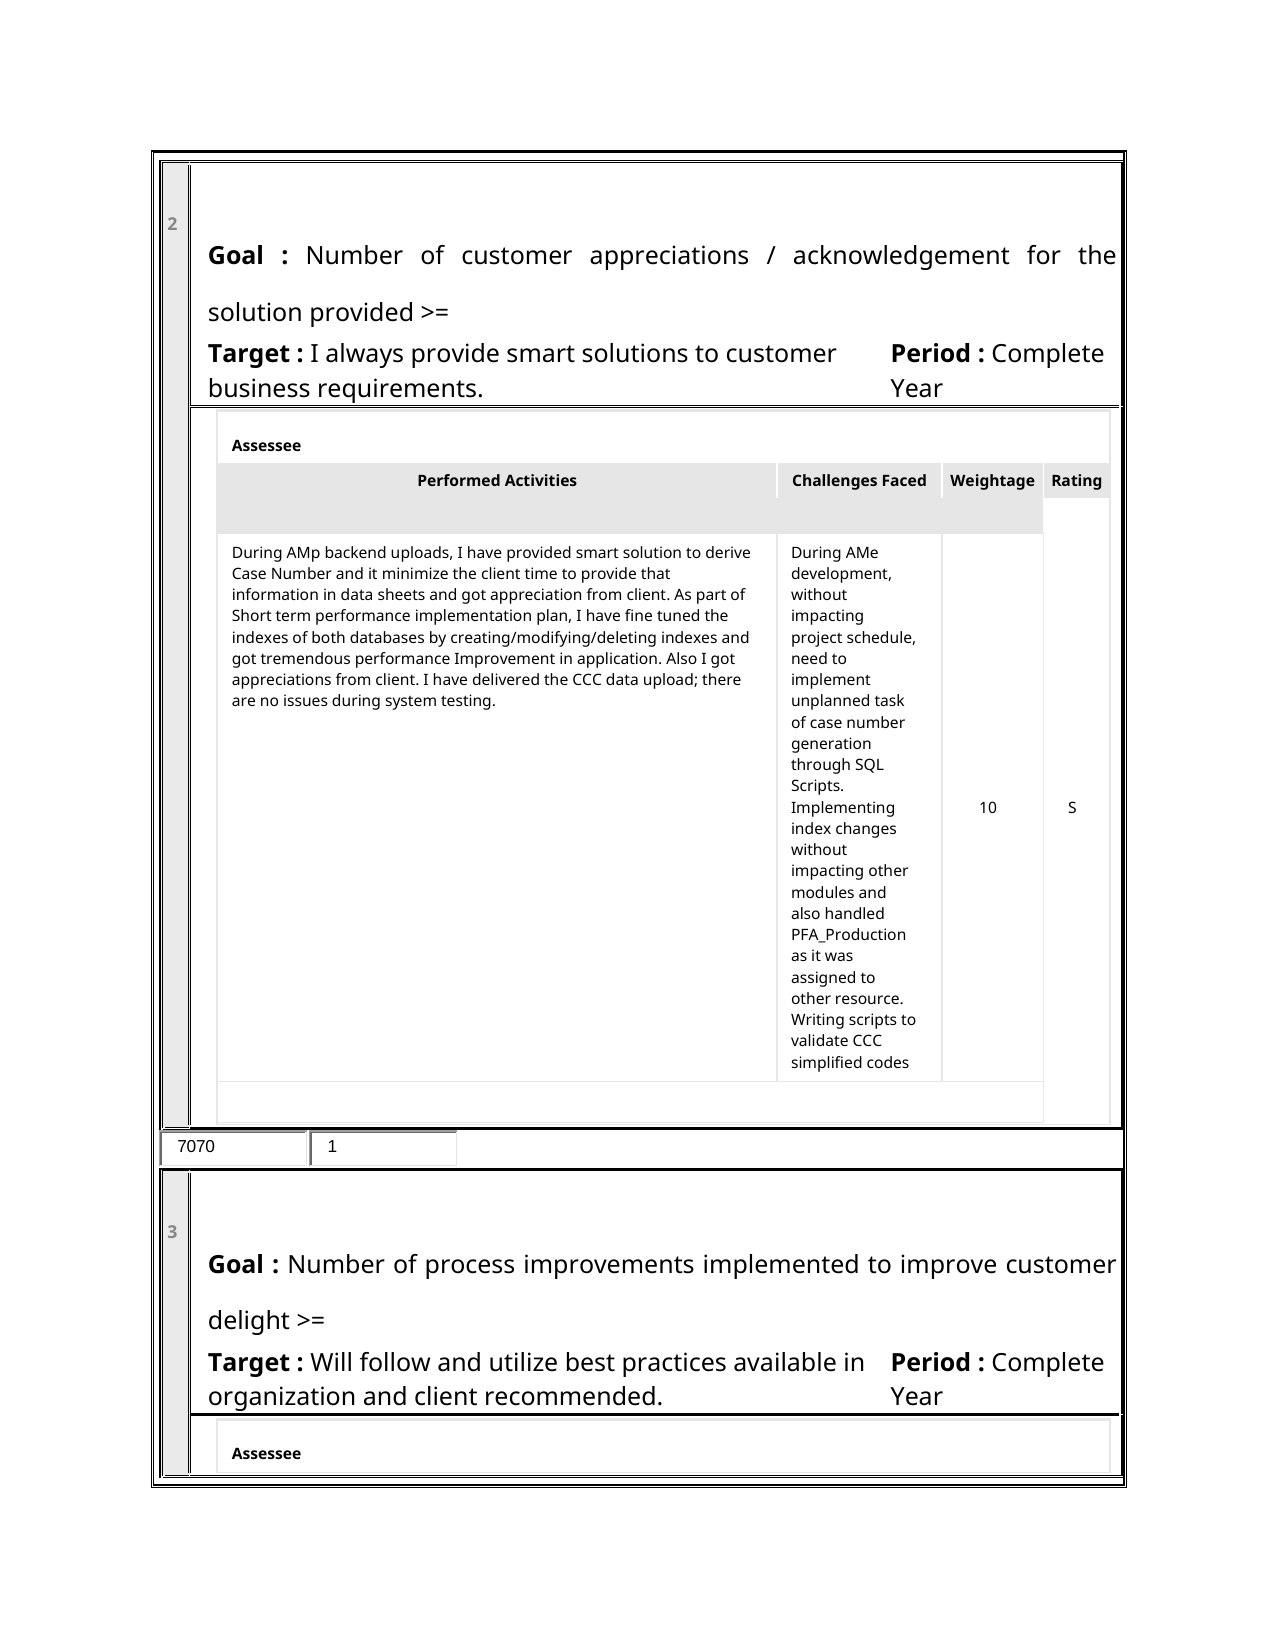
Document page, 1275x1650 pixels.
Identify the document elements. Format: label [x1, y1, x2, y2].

table_header [154, 153, 1123, 1484]
